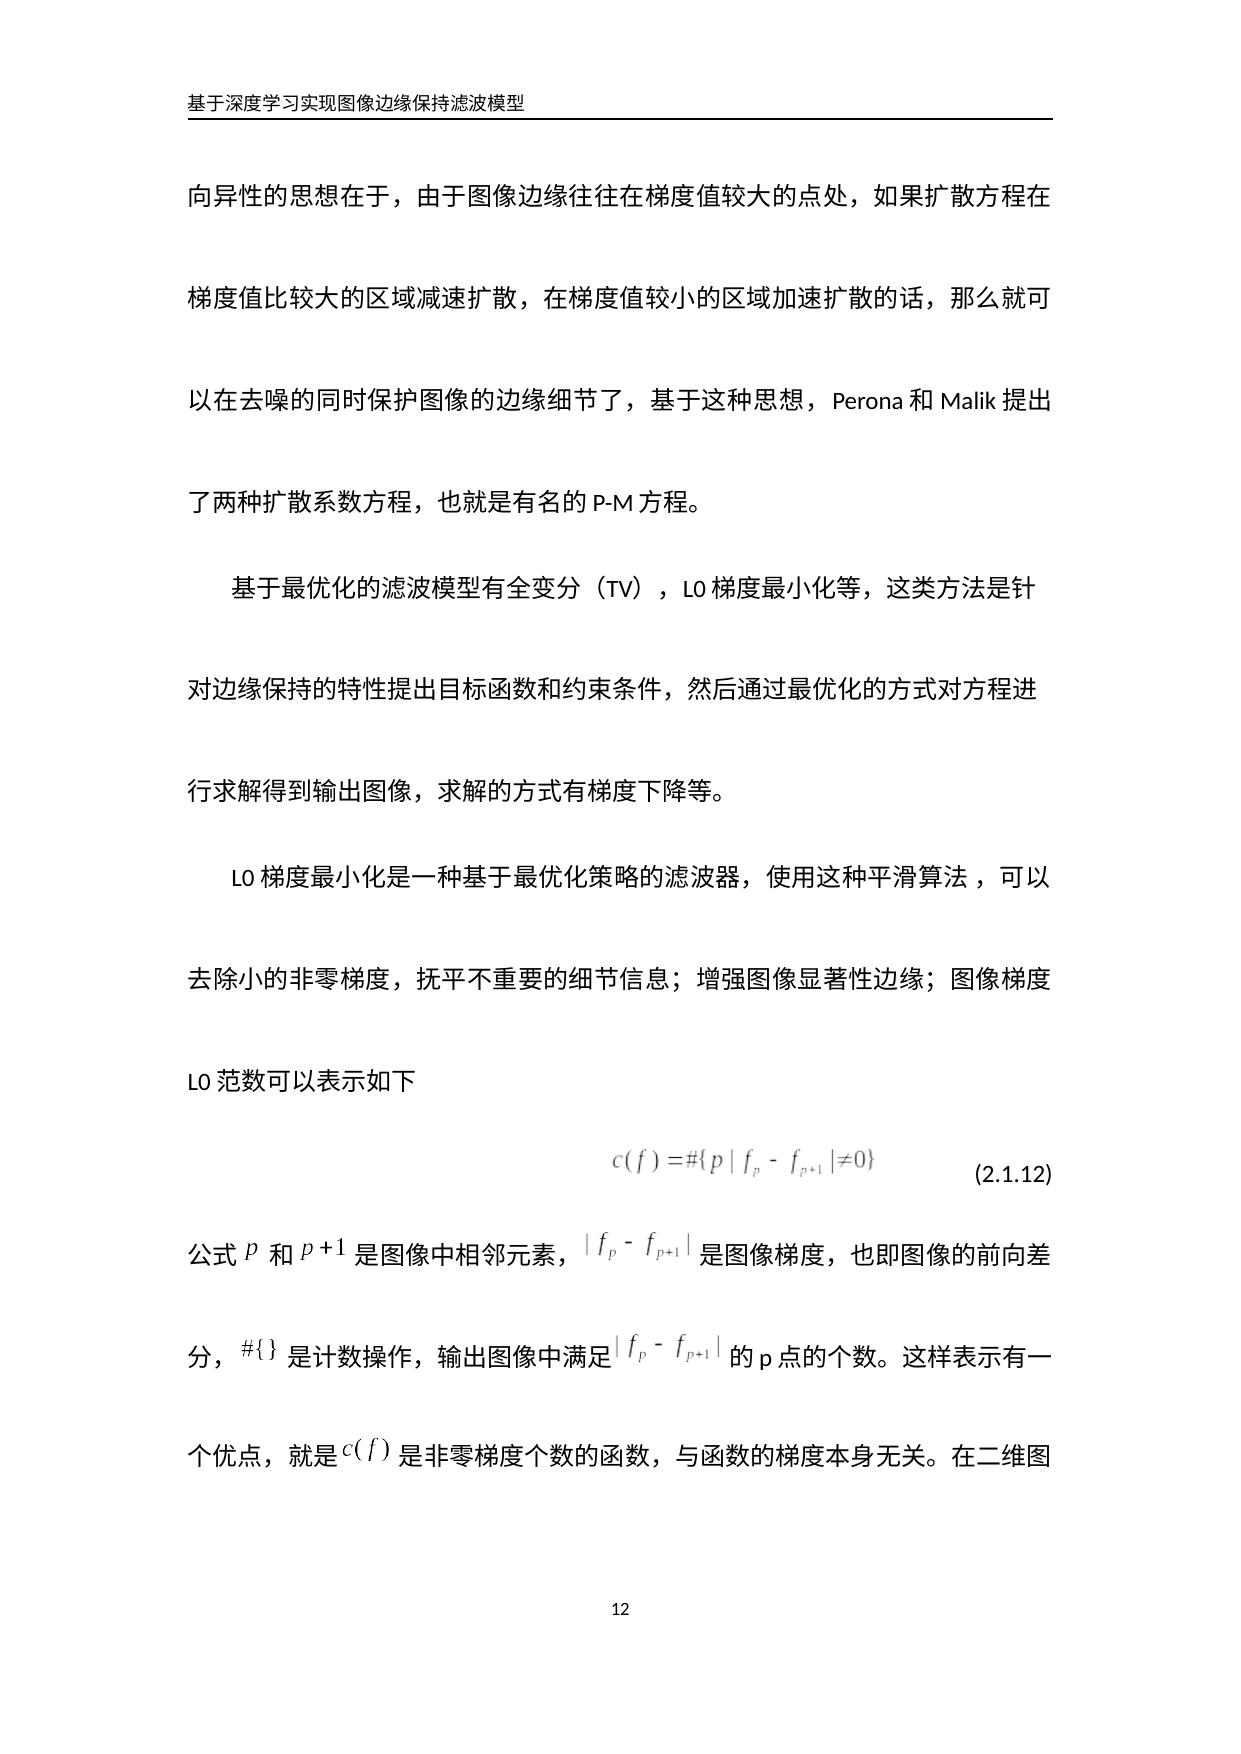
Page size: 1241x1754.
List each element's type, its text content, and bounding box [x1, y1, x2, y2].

text L0梯度最小化是一种基于最优化策略的滤波器，使用这种平滑算法 ，可以去除小的非零梯度，抚平不重要的细节信息；增强图像显著性边缘；图像梯度L0范数可以表示如下 [187, 842, 1053, 1114]
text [187, 1215, 1053, 1487]
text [187, 161, 1053, 534]
text (2.1.12) [187, 1132, 1053, 1200]
text 基于最优化的滤波模型有全变分（TV），L0梯度最小化等，这类方法是针对边缘保持的特性提出目标函数和约束条件，然后通过最优化的方式对方程进行求解得到输出图像，求解的方式有梯度下降等。 [187, 552, 1053, 824]
